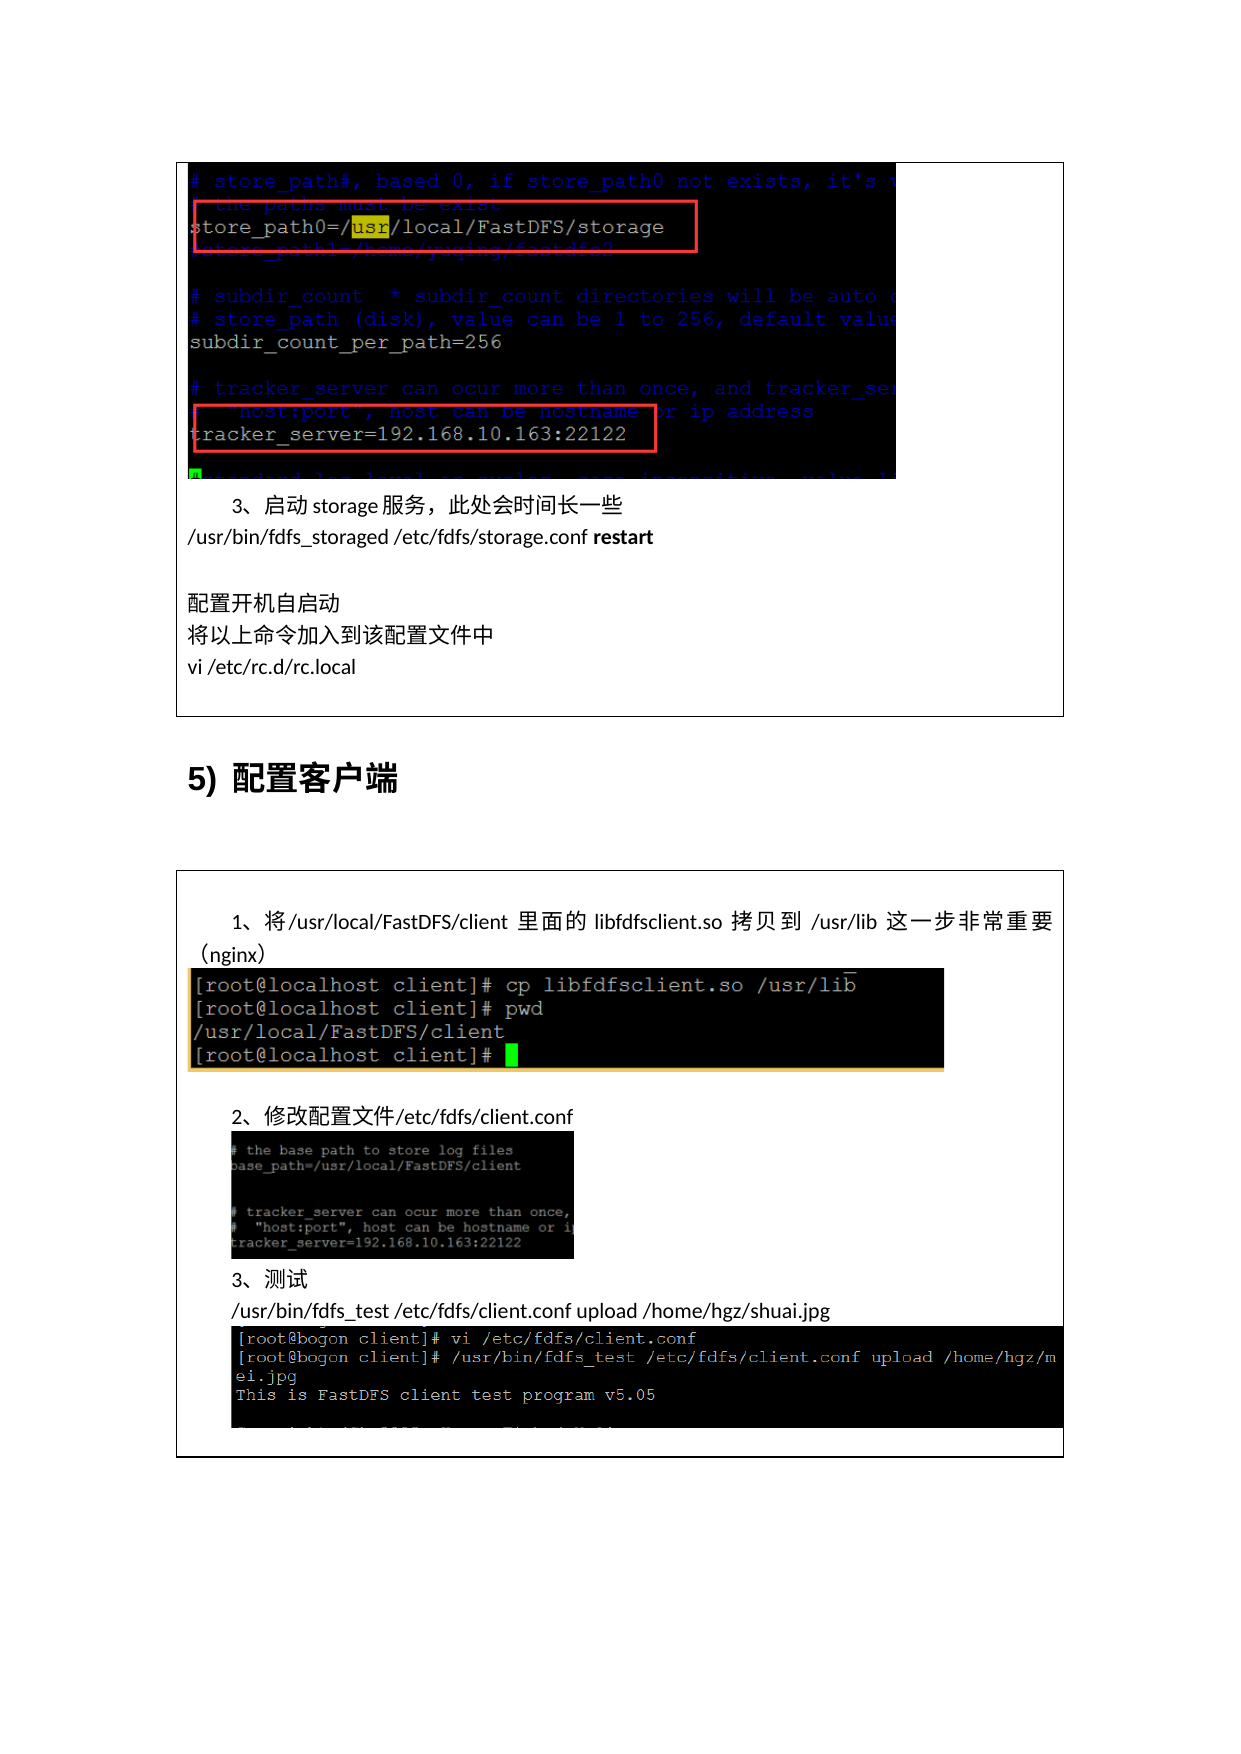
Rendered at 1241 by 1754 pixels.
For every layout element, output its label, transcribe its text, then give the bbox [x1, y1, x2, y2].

subtitle 配置客户端 [187, 744, 1053, 809]
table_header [177, 163, 1063, 716]
picture [187, 968, 945, 1072]
table_header 将/usr/local/FastDFS/client 里面的libfdfsclient.so 拷贝到 /usr/lib 这一步非常重要（nginx） 修改配置文件/etc/fdfs/client.conf 测试 /usr/bin/fdfs_test /etc/fdfs/client.conf upload /home/hgz/shuai.jpg [177, 871, 1063, 1456]
picture [231, 1131, 574, 1259]
picture [187, 163, 896, 479]
picture [231, 1326, 1064, 1428]
